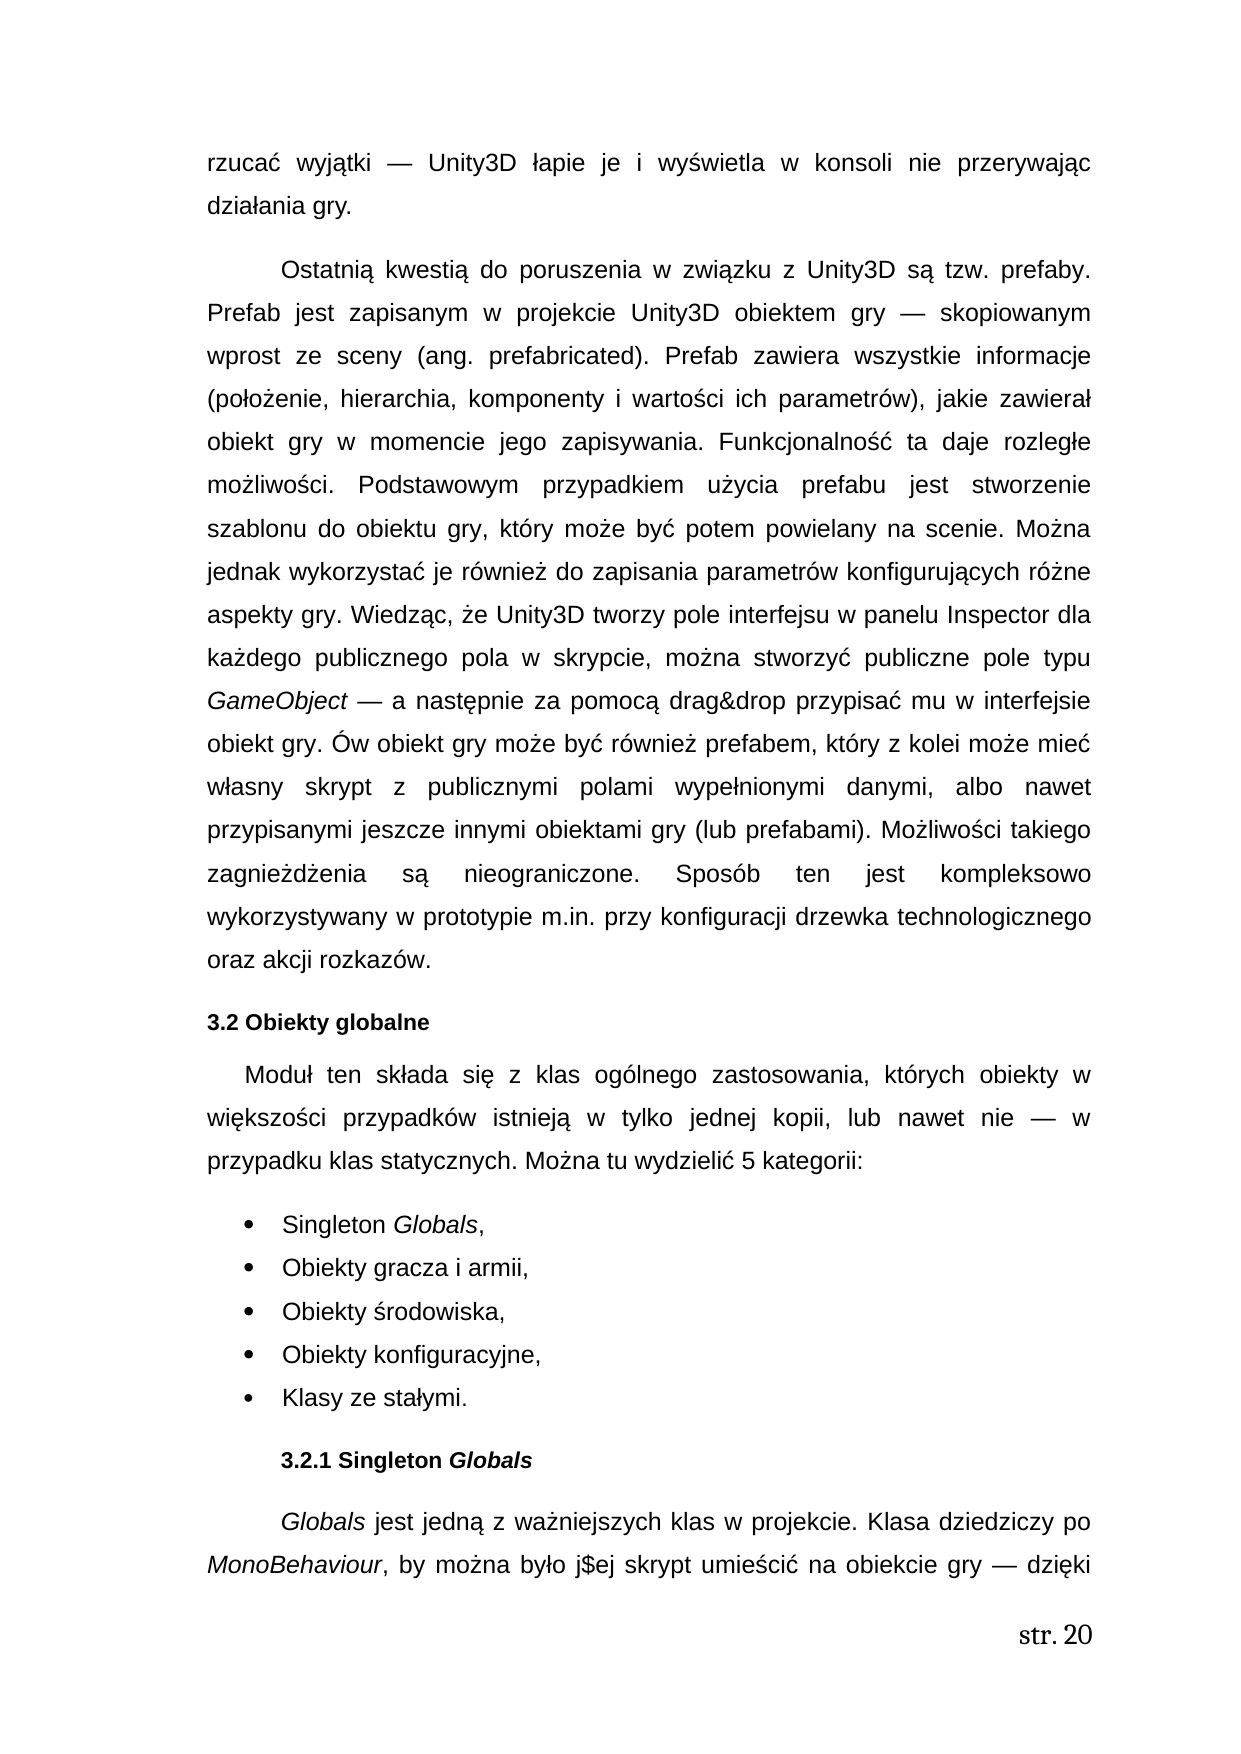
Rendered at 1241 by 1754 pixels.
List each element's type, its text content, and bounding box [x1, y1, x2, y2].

text Ostatnią kwestią do poruszenia w związku z Unity3D są tzw. prefaby. Prefab jest zapisanym w projekcie Unity3D obiektem gry — skopiowanym wprost ze sceny (ang. prefabricated). Prefab zawiera wszystkie informacje (położenie, hierarchia, komponenty i wartości ich parametrów), jakie zawierał obiekt gry w momencie jego zapisywania. Funkcjonalność ta daje rozległe możliwości. Podstawowym przypadkiem użycia prefabu jest stworzenie szablonu do obiektu gry, który może być potem powielany na scenie. Można jednak wykorzystać je również do zapisania parametrów konfigurujących różne aspekty gry. Wiedząc, że Unity3D tworzy pole interfejsu w panelu Inspector dla każdego publicznego pola w skrypcie, można stworzyć publiczne pole typu GameObject — a następnie za pomocą drag&drop przypisać mu w interfejsie obiekt gry. Ów obiekt gry może być również prefabem, który z kolei może mieć własny skrypt z publicznymi polami wypełnionymi danymi, albo nawet przypisanymi jeszcze innymi obiektami gry (lub prefabami). Możliwości takiego zagnieżdżenia są nieograniczone. Sposób ten jest kompleksowo wykorzystywany w prototypie m.in. przy konfiguracji drzewka technologicznego oraz akcji rozkazów. [207, 255, 1092, 973]
subtitle 3.2 Obiekty globalne [207, 1009, 1092, 1035]
subtitle 3.2.1 Singleton Globals [207, 1447, 1092, 1473]
list Obiekty środowiska, [244, 1296, 1092, 1325]
list Klasy ze stałymi. [244, 1383, 1092, 1412]
list Obiekty konfiguracyjne, [244, 1340, 1092, 1368]
text Moduł ten składa się z klas ogólnego zastosowania, których obiekty w większości przypadków istnieją w tylko jednej kopii, lub nawet nie — w przypadku klas statycznych. Można tu wydzielić 5 kategorii: [207, 1060, 1092, 1175]
list Obiekty gracza i armii, [244, 1253, 1092, 1282]
list Singleton Globals, [244, 1210, 1092, 1239]
